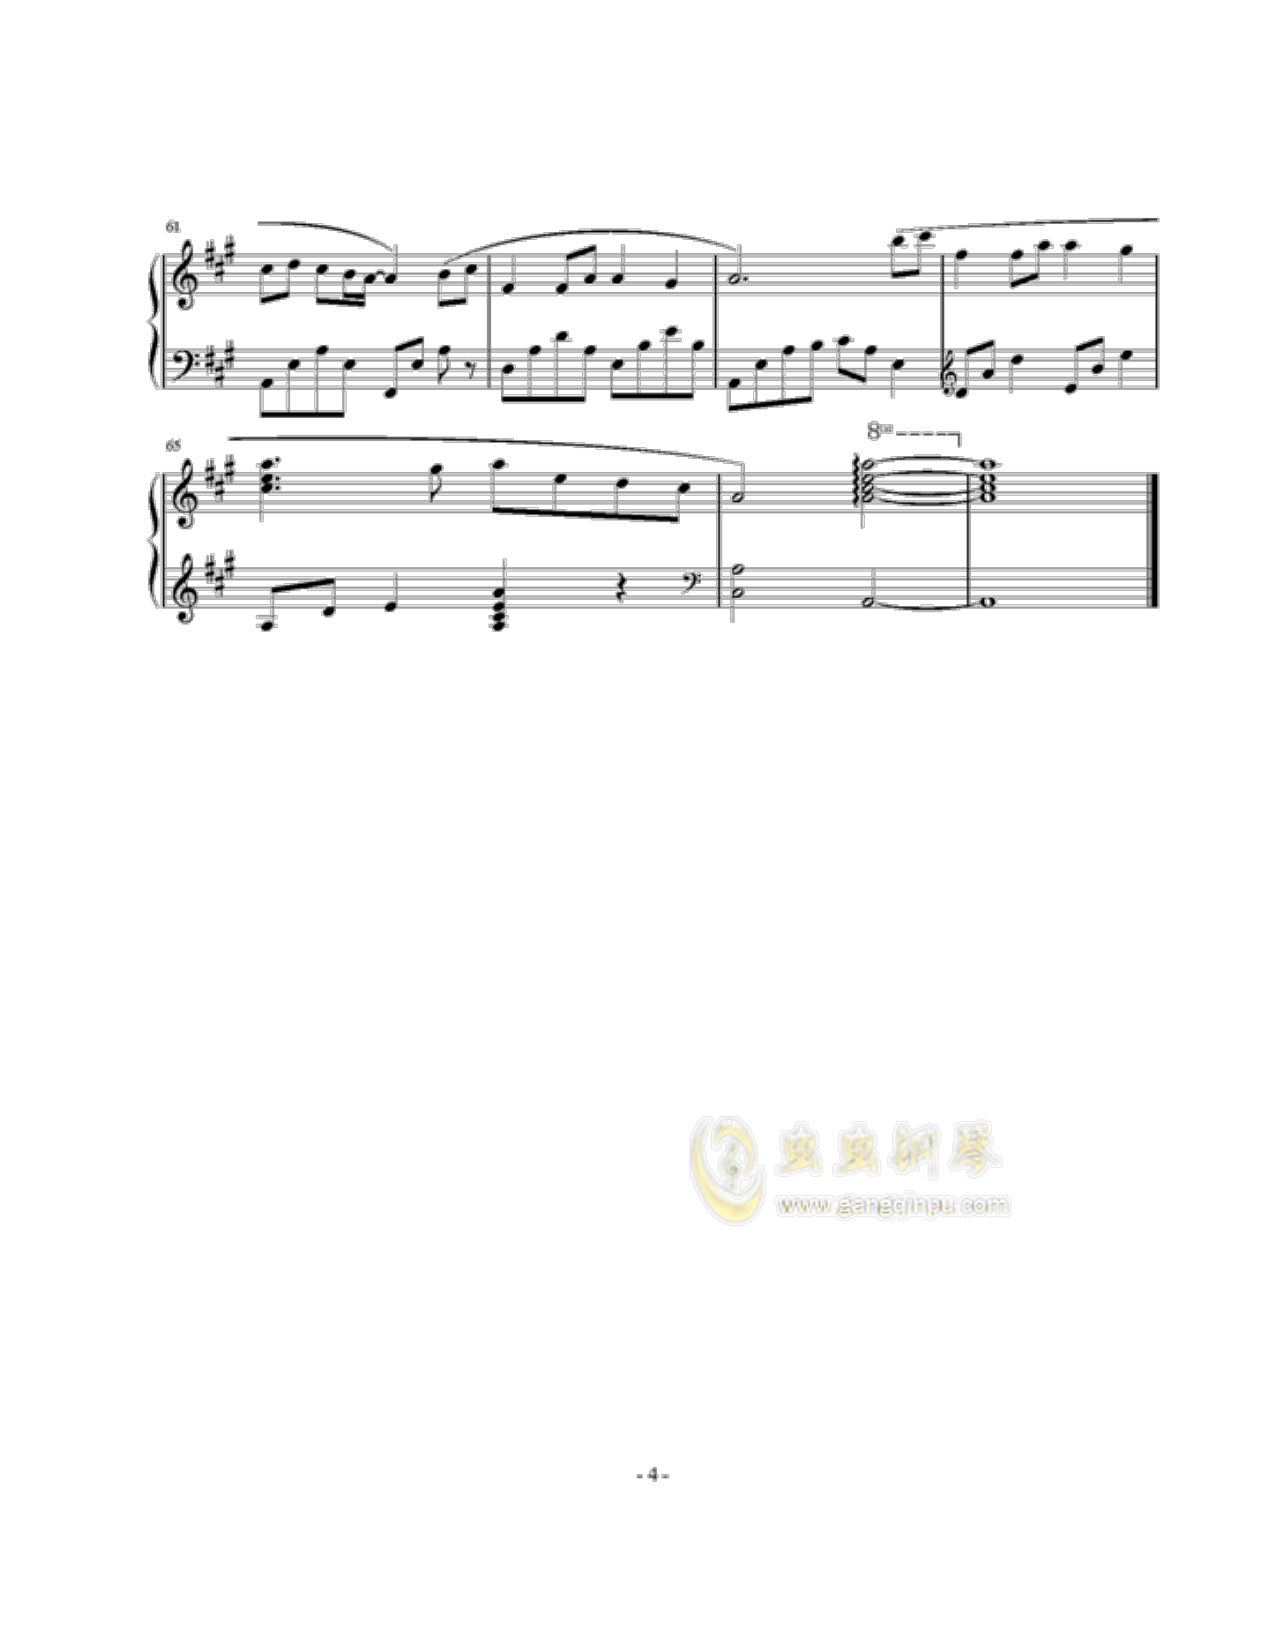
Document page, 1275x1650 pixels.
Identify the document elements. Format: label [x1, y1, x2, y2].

picture [82, 75, 1193, 1576]
